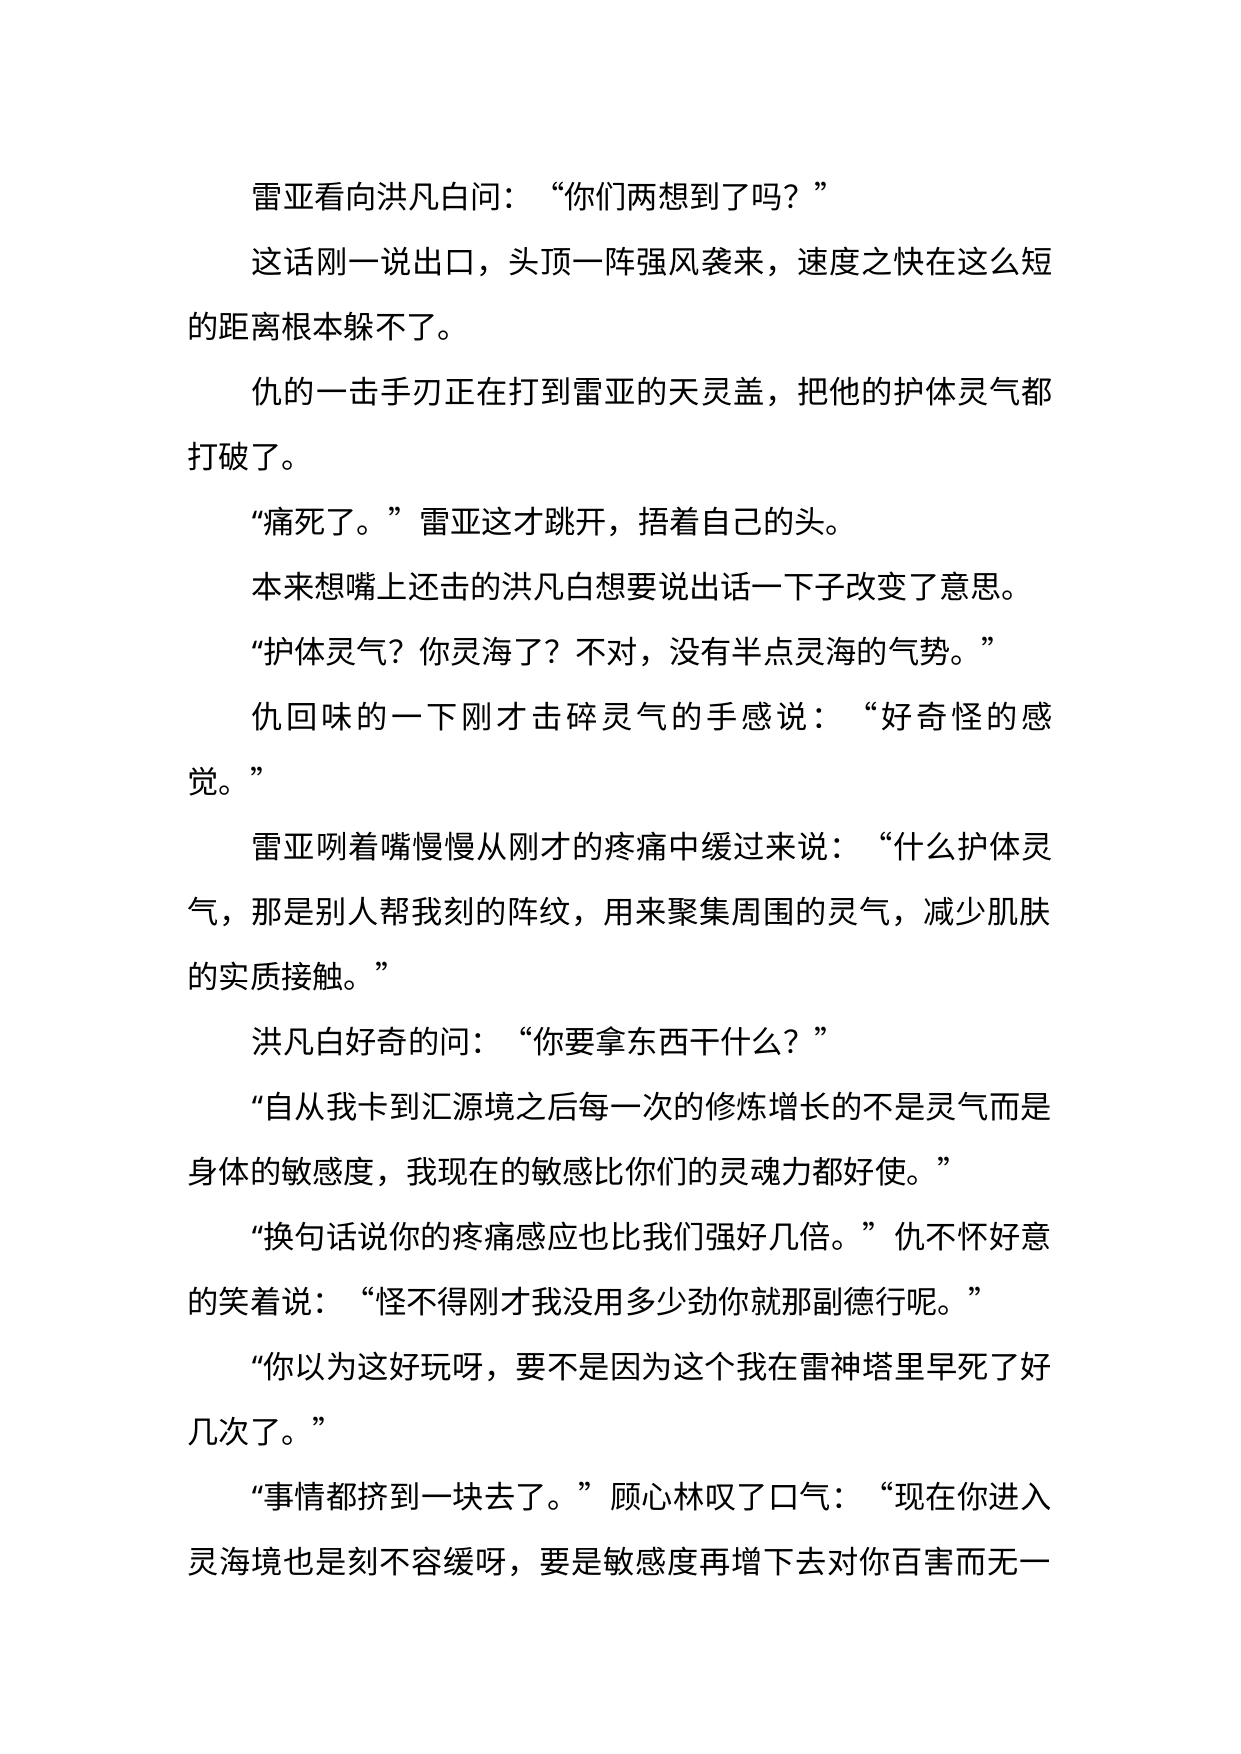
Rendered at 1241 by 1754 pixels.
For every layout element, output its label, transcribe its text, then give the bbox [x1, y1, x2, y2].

text 仇的一击手刃正在打到雷亚的天灵盖，把他的护体灵气都打破了。 [187, 357, 1053, 487]
text “换句话说你的疼痛感应也比我们强好几倍。”仇不怀好意的笑着说：“怪不得刚才我没用多少劲你就那副德行呢。” [187, 1202, 1053, 1332]
text 洪凡白好奇的问：“你要拿东西干什么？” [187, 1007, 1053, 1072]
text “你以为这好玩呀，要不是因为这个我在雷神塔里早死了好几次了。” [187, 1332, 1053, 1462]
text 雷亚咧着嘴慢慢从刚才的疼痛中缓过来说：“什么护体灵气，那是别人帮我刻的阵纹，用来聚集周围的灵气，减少肌肤的实质接触。” [187, 812, 1053, 1007]
text “自从我卡到汇源境之后每一次的修炼增长的不是灵气而是身体的敏感度，我现在的敏感比你们的灵魂力都好使。” [187, 1072, 1053, 1202]
text 本来想嘴上还击的洪凡白想要说出话一下子改变了意思。 [187, 552, 1053, 617]
text 仇回味的一下刚才击碎灵气的手感说：“好奇怪的感觉。” [187, 682, 1053, 812]
text “护体灵气？你灵海了？不对，没有半点灵海的气势。” [187, 617, 1053, 682]
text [187, 1462, 1053, 1592]
text “痛死了。”雷亚这才跳开，捂着自己的头。 [187, 487, 1053, 552]
text 雷亚看向洪凡白问：“你们两想到了吗？” [187, 162, 1053, 227]
text 这话刚一说出口，头顶一阵强风袭来，速度之快在这么短的距离根本躲不了。 [187, 227, 1053, 357]
